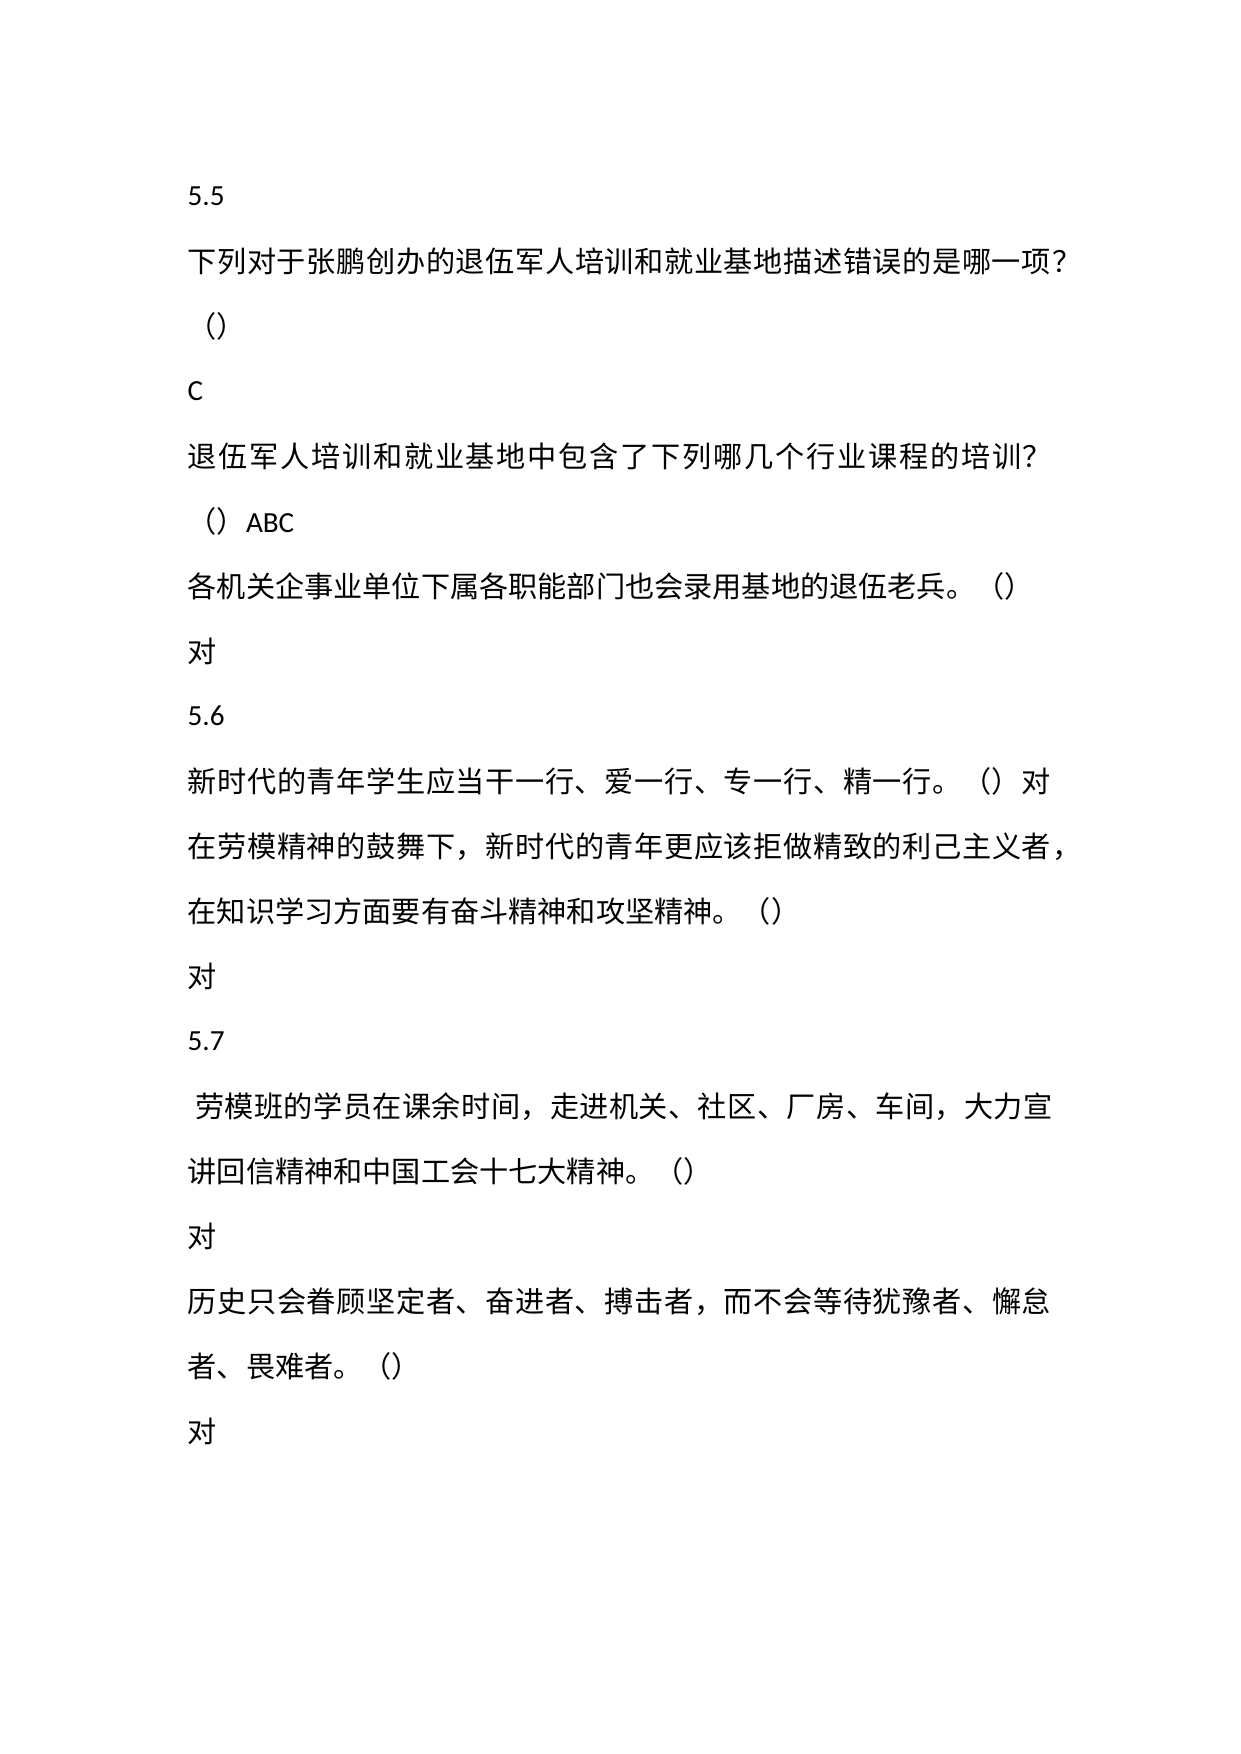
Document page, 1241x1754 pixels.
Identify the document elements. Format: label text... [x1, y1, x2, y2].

text C [187, 357, 1053, 422]
text 下列对于张鹏创办的退伍军人培训和就业基地描述错误的是哪一项？（） [187, 227, 1053, 357]
text 5.7 [187, 1007, 1053, 1072]
text 5.5 [187, 162, 1053, 227]
text 对 [187, 617, 1053, 682]
text 历史只会眷顾坚定者、奋进者、搏击者，而不会等待犹豫者、懈怠者、畏难者。（） [187, 1267, 1053, 1397]
text 退伍军人培训和就业基地中包含了下列哪几个行业课程的培训？（）ABC [187, 422, 1053, 552]
text 劳模班的学员在课余时间，走进机关、社区、厂房、车间，大力宣讲回信精神和中国工会十七大精神。（） [187, 1072, 1053, 1202]
text 对 [187, 1397, 1053, 1462]
text 5.6 [187, 682, 1053, 747]
text 新时代的青年学生应当干一行、爱一行、专一行、精一行。（）对 在劳模精神的鼓舞下，新时代的青年更应该拒做精致的利己主义者，在知识学习方面要有奋斗精神和攻坚精神。（） [187, 747, 1053, 942]
text 对 [187, 1202, 1053, 1267]
text 对 [187, 942, 1053, 1007]
text 各机关企事业单位下属各职能部门也会录用基地的退伍老兵。（） [187, 552, 1053, 617]
